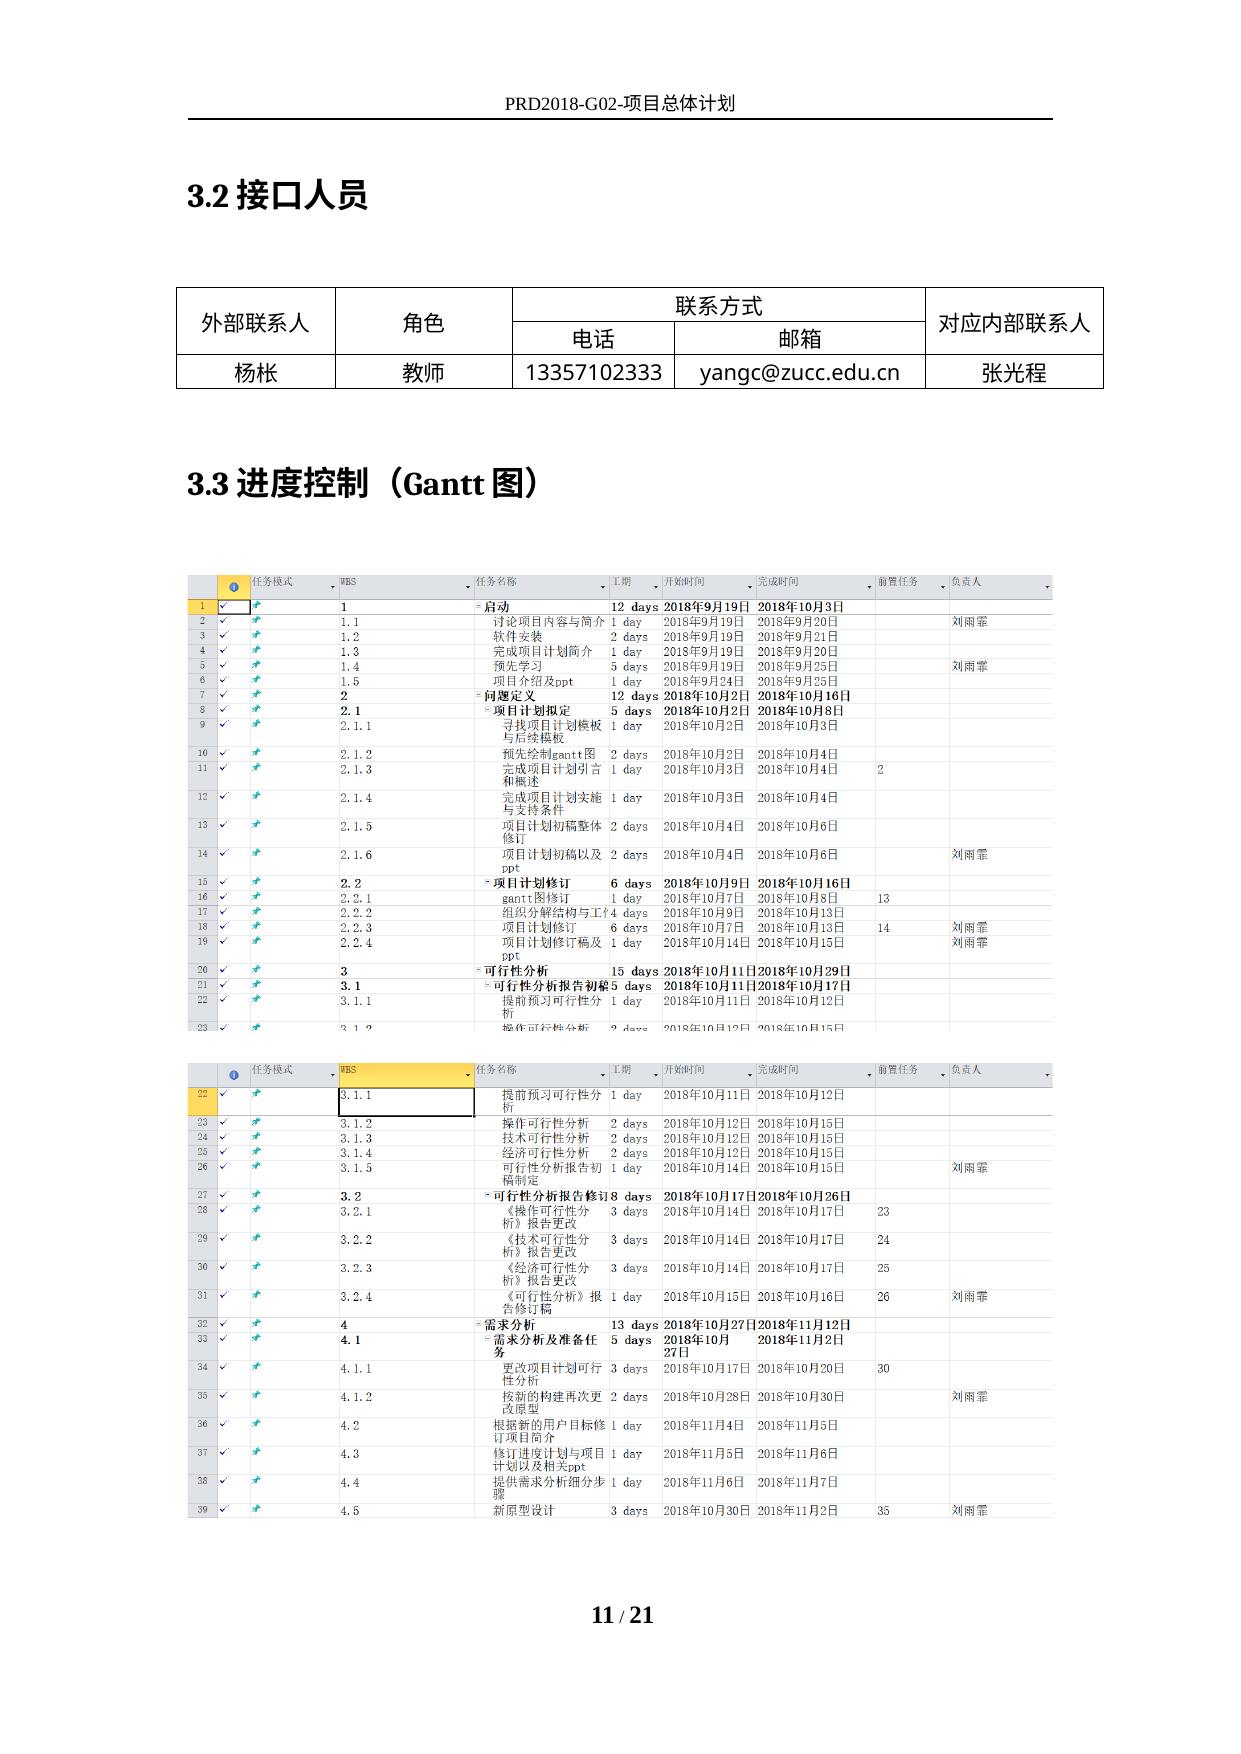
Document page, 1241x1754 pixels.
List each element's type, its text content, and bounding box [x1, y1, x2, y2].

subtitle 3.2 接口人员 [187, 160, 1053, 225]
table_cell 电话 [513, 322, 674, 354]
table_cell 杨枨 [177, 355, 335, 388]
subtitle 3.3 进度控制（Gantt图） [187, 448, 1053, 513]
picture [187, 575, 1053, 1031]
table_cell 张光程 [926, 355, 1103, 388]
table_header 对应内部联系人 [926, 288, 1103, 354]
picture [187, 1063, 1053, 1518]
table_header 联系方式 [513, 288, 925, 321]
table_cell yangc@zucc.edu.cn [675, 355, 925, 388]
table_header 外部联系人 [177, 288, 335, 354]
table_cell 教师 [336, 355, 512, 388]
table_header 角色 [336, 288, 512, 354]
table_cell 13357102333 [513, 355, 674, 388]
table_cell 邮箱 [675, 322, 925, 354]
